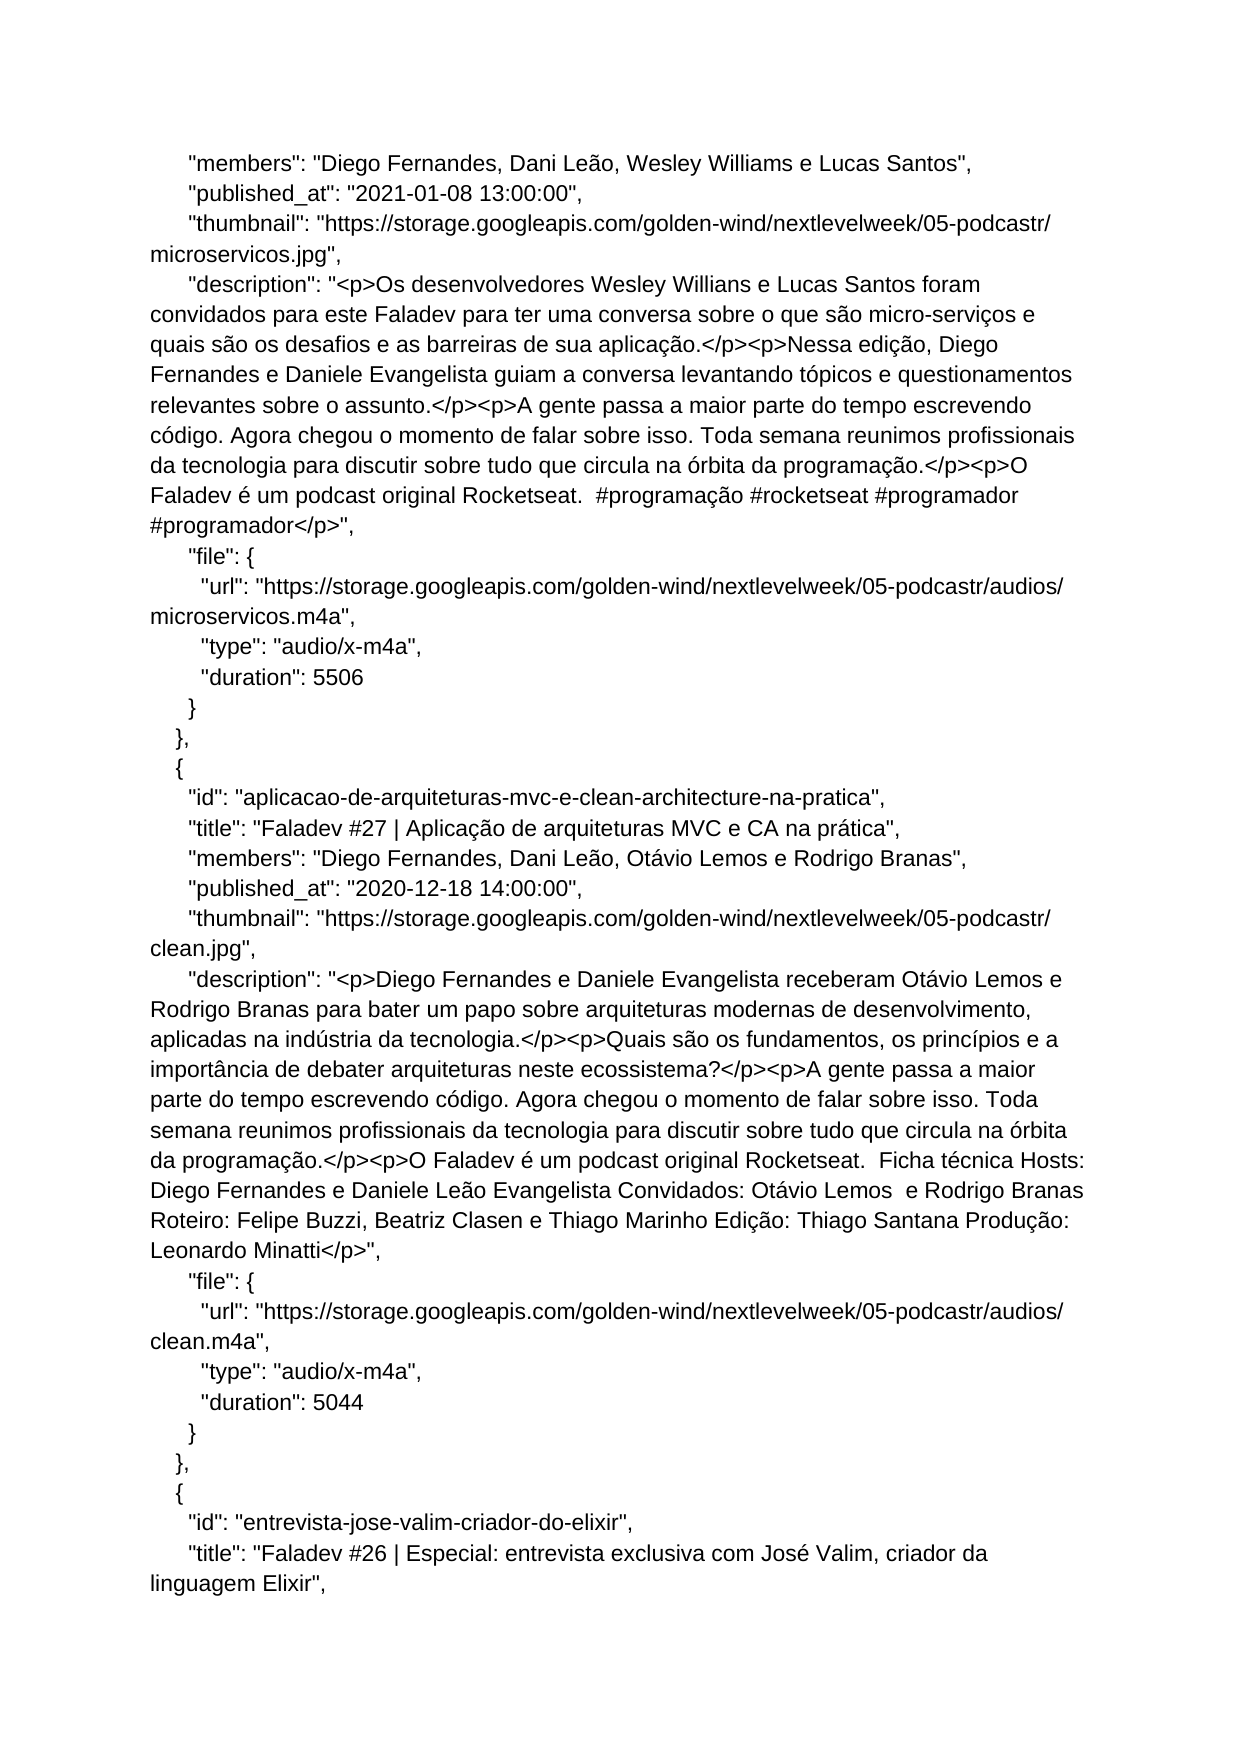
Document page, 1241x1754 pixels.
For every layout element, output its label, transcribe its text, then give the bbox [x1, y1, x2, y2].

text } [150, 694, 1090, 720]
text "published_at": "2020-12-18 14:00:00", [150, 875, 1090, 901]
text "thumbnail": "https://storage.googleapis.com/golden-wind/nextlevelweek/05-podcastr/clean.jpg", [150, 905, 1090, 962]
text { [150, 1479, 1090, 1506]
text "published_at": "2021-01-08 13:00:00", [150, 180, 1090, 207]
text "title": "Faladev #27 | Aplicação de arquiteturas MVC e CA na prática", [150, 814, 1090, 841]
text "thumbnail": "https://storage.googleapis.com/golden-wind/nextlevelweek/05-podcastr/microservicos.jpg", [150, 210, 1090, 267]
text "url": "https://storage.googleapis.com/golden-wind/nextlevelweek/05-podcastr/audios/microservicos.m4a", [150, 573, 1090, 629]
text "description": "<p>Diego Fernandes e Daniele Evangelista receberam Otávio Lemos e Rodrigo Branas para bater um papo sobre arquiteturas modernas de desenvolvimento, aplicadas na indústria da tecnologia.</p><p>Quais são os fundamentos, os princípios e a importância de debater arquiteturas neste ecossistema?</p><p>A gente passa a maior parte do tempo escrevendo código. Agora chegou o momento de falar sobre isso. Toda semana reunimos profissionais da tecnologia para discutir sobre tudo que circula na órbita da programação.</p><p>O Faladev é um podcast original Rocketseat. Ficha técnica Hosts: Diego Fernandes e Daniele Leão Evangelista Convidados: Otávio Lemos e Rodrigo Branas Roteiro: Felipe Buzzi, Beatriz Clasen e Thiago Marinho Edição: Thiago Santana Produção: Leonardo Minatti</p>", [150, 966, 1090, 1264]
text }, [150, 724, 1090, 750]
text "duration": 5044 [150, 1388, 1090, 1415]
text { [150, 754, 1090, 781]
text "type": "audio/x-m4a", [150, 1358, 1090, 1385]
text } [150, 1419, 1090, 1445]
text "description": "<p>Os desenvolvedores Wesley Willians e Lucas Santos foram convidados para este Faladev para ter uma conversa sobre o que são micro-serviços e quais são os desafios e as barreiras de sua aplicação.</p><p>Nessa edição, Diego Fernandes e Daniele Evangelista guiam a conversa levantando tópicos e questionamentos relevantes sobre o assunto.</p><p>A gente passa a maior parte do tempo escrevendo código. Agora chegou o momento de falar sobre isso. Toda semana reunimos profissionais da tecnologia para discutir sobre tudo que circula na órbita da programação.</p><p>O Faladev é um podcast original Rocketseat. #programação #rocketseat #programador #programador</p>", [150, 271, 1090, 539]
text "id": "entrevista-jose-valim-criador-do-elixir", [150, 1509, 1090, 1536]
text }, [150, 1449, 1090, 1475]
text "duration": 5506 [150, 663, 1090, 690]
text "file": { [150, 1268, 1090, 1294]
text "members": "Diego Fernandes, Dani Leão, Otávio Lemos e Rodrigo Branas", [150, 845, 1090, 871]
text "members": "Diego Fernandes, Dani Leão, Wesley Williams e Lucas Santos", [150, 150, 1090, 176]
text "file": { [150, 543, 1090, 569]
text "id": "aplicacao-de-arquiteturas-mvc-e-clean-architecture-na-pratica", [150, 784, 1090, 811]
text "title": "Faladev #26 | Especial: entrevista exclusiva com José Valim, criador da linguagem Elixir", [150, 1539, 1090, 1596]
text "type": "audio/x-m4a", [150, 633, 1090, 660]
text "url": "https://storage.googleapis.com/golden-wind/nextlevelweek/05-podcastr/audios/clean.m4a", [150, 1298, 1090, 1354]
